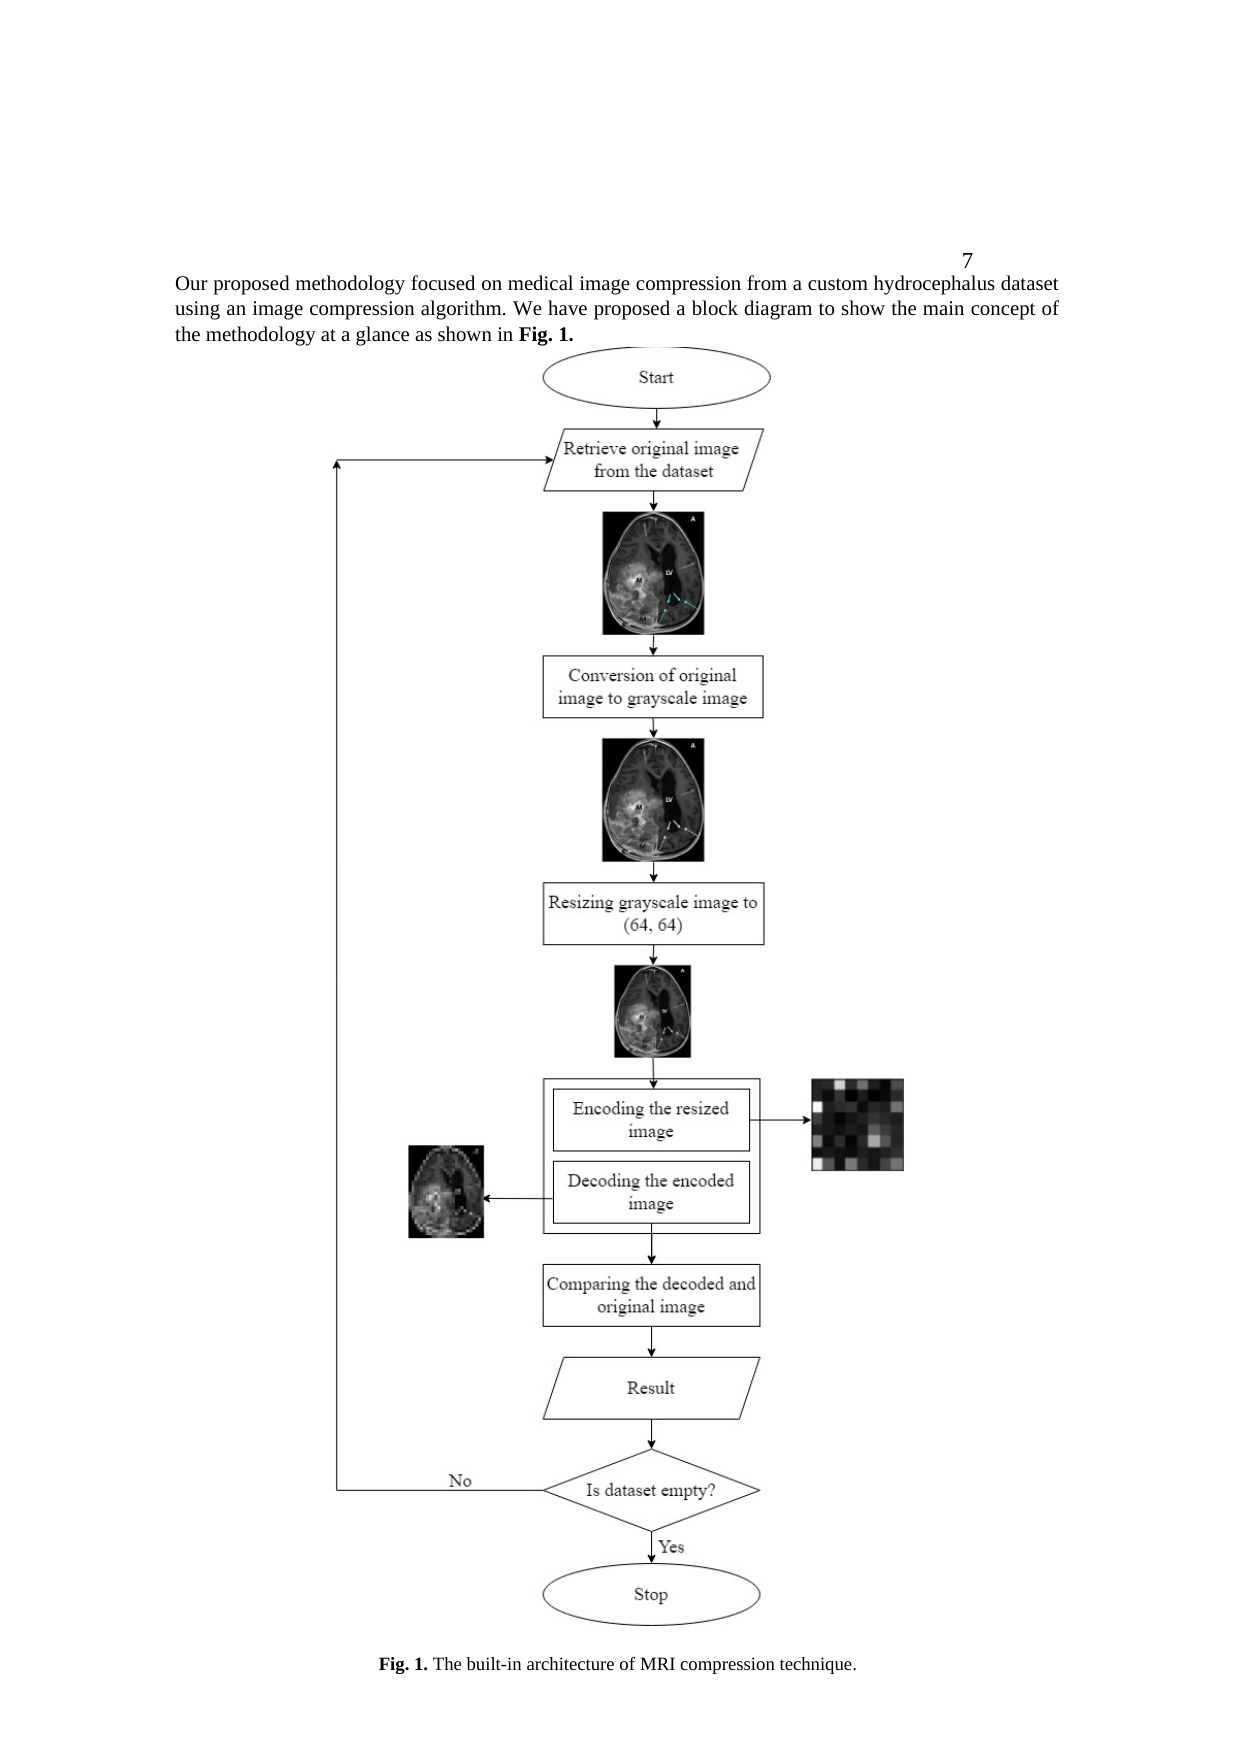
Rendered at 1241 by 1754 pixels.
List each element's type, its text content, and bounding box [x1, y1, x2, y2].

picture [329, 347, 906, 1627]
text Fig. 1. The built-in architecture of MRI compression technique. [175, 1653, 1061, 1675]
text Our proposed methodology focused on medical image compression from a custom hydrocephalus dataset using an image compression algorithm. We have proposed a block diagram to show the main concept of the methodology at a glance as shown in Fig. 1. [175, 271, 1061, 346]
